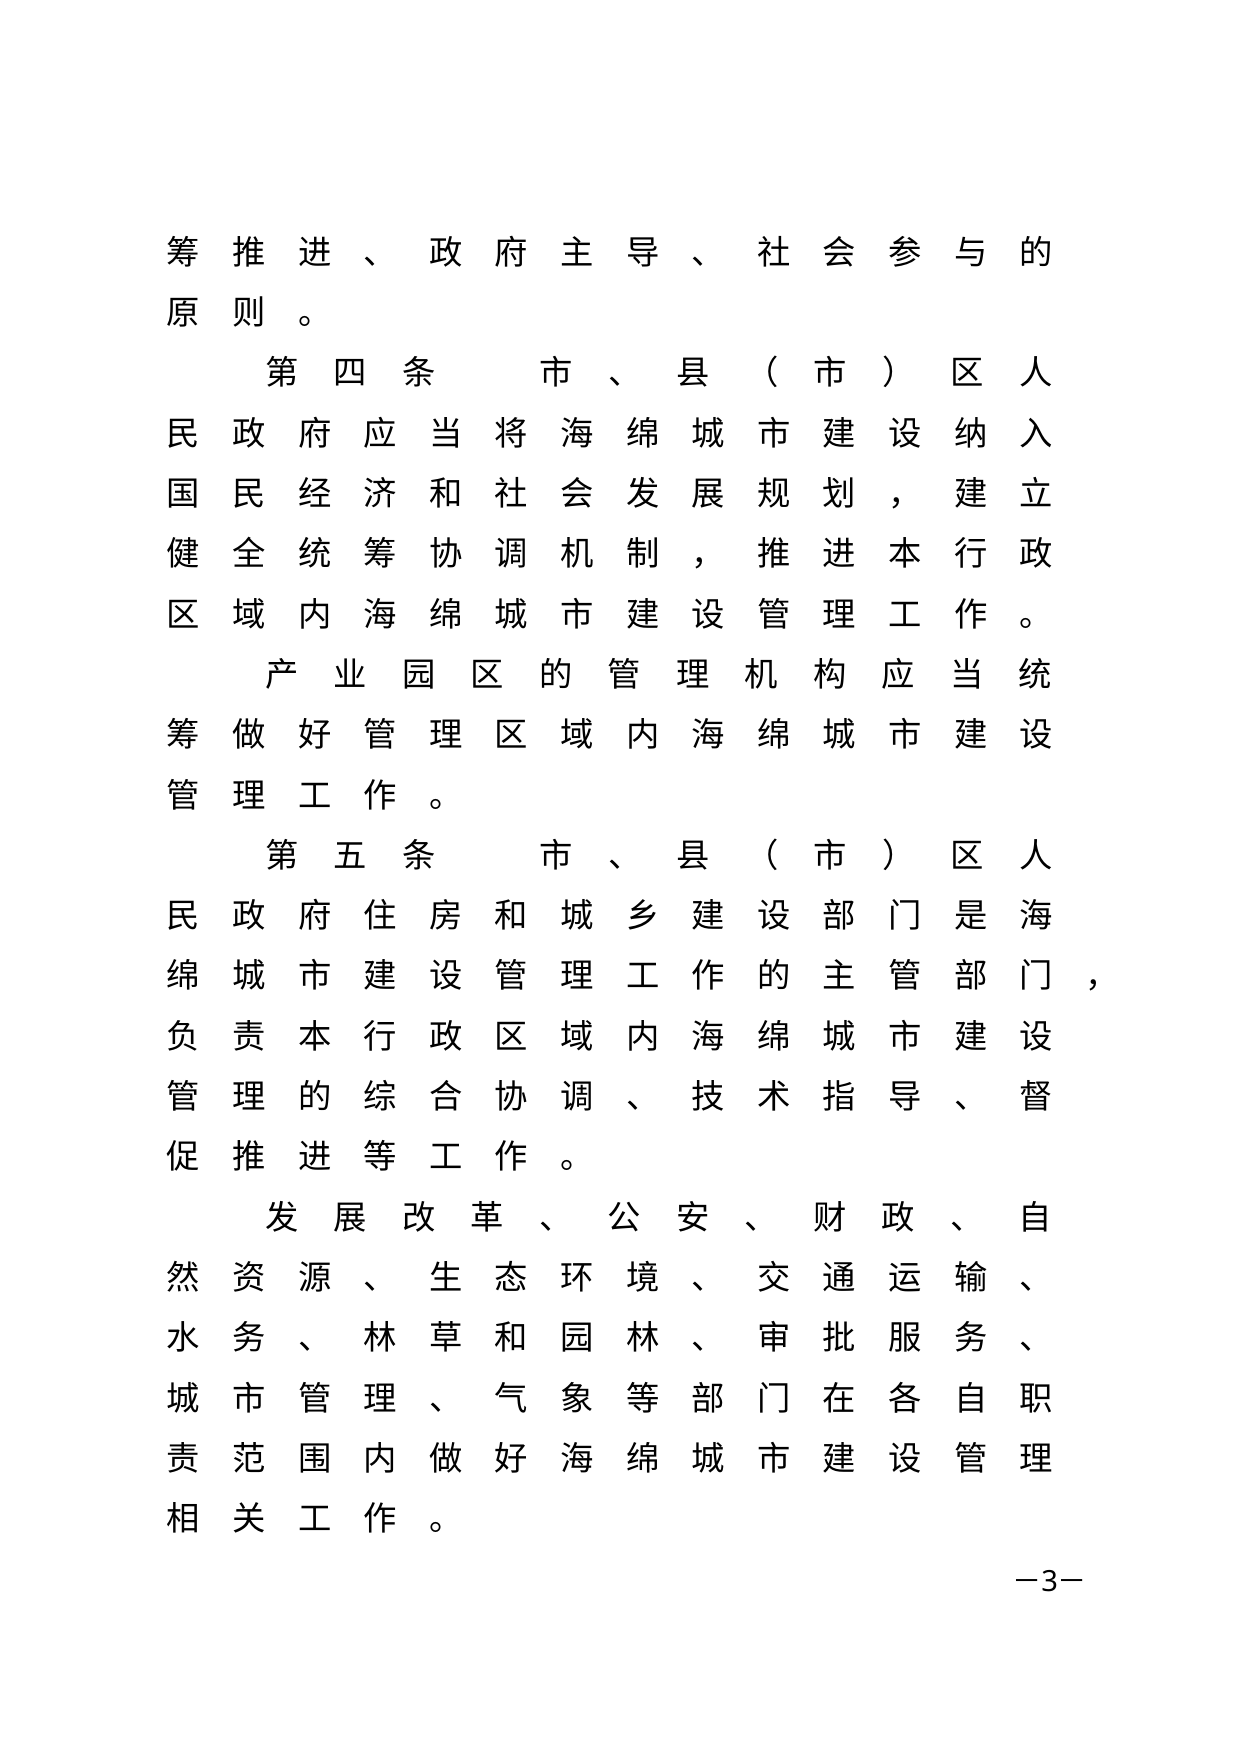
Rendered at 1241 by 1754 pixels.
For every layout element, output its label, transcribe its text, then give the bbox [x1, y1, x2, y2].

text 第三条 城市发展应当融入海绵城市建设理念，海绵城市建设管理应当遵循生态为本、自然循环、因地制宜、规划引领、统筹推进、政府主导、社会参与的原则。 [167, 219, 1085, 340]
text 产业园区的管理机构应当统筹做好管理区域内海绵城市建设管理工作。 [167, 642, 1085, 823]
text 第五条 市、县（市）区人民政府住房和城乡建设部门是海绵城市建设管理工作的主管部门，负责本行政区域内海绵城市建设管理的综合协调、技术指导、督促推进等工作。 [167, 823, 1085, 1184]
text 第四条 市、县（市）区人民政府应当将海绵城市建设纳入国民经济和社会发展规划，建立健全统筹协调机制，推进本行政区域内海绵城市建设管理工作。 [167, 340, 1085, 642]
text 发展改革、公安、财政、自然资源、生态环境、交通运输、水务、林草和园林、审批服务、城市管理、气象等部门在各自职责范围内做好海绵城市建设管理相关工作。 [167, 1184, 1085, 1546]
